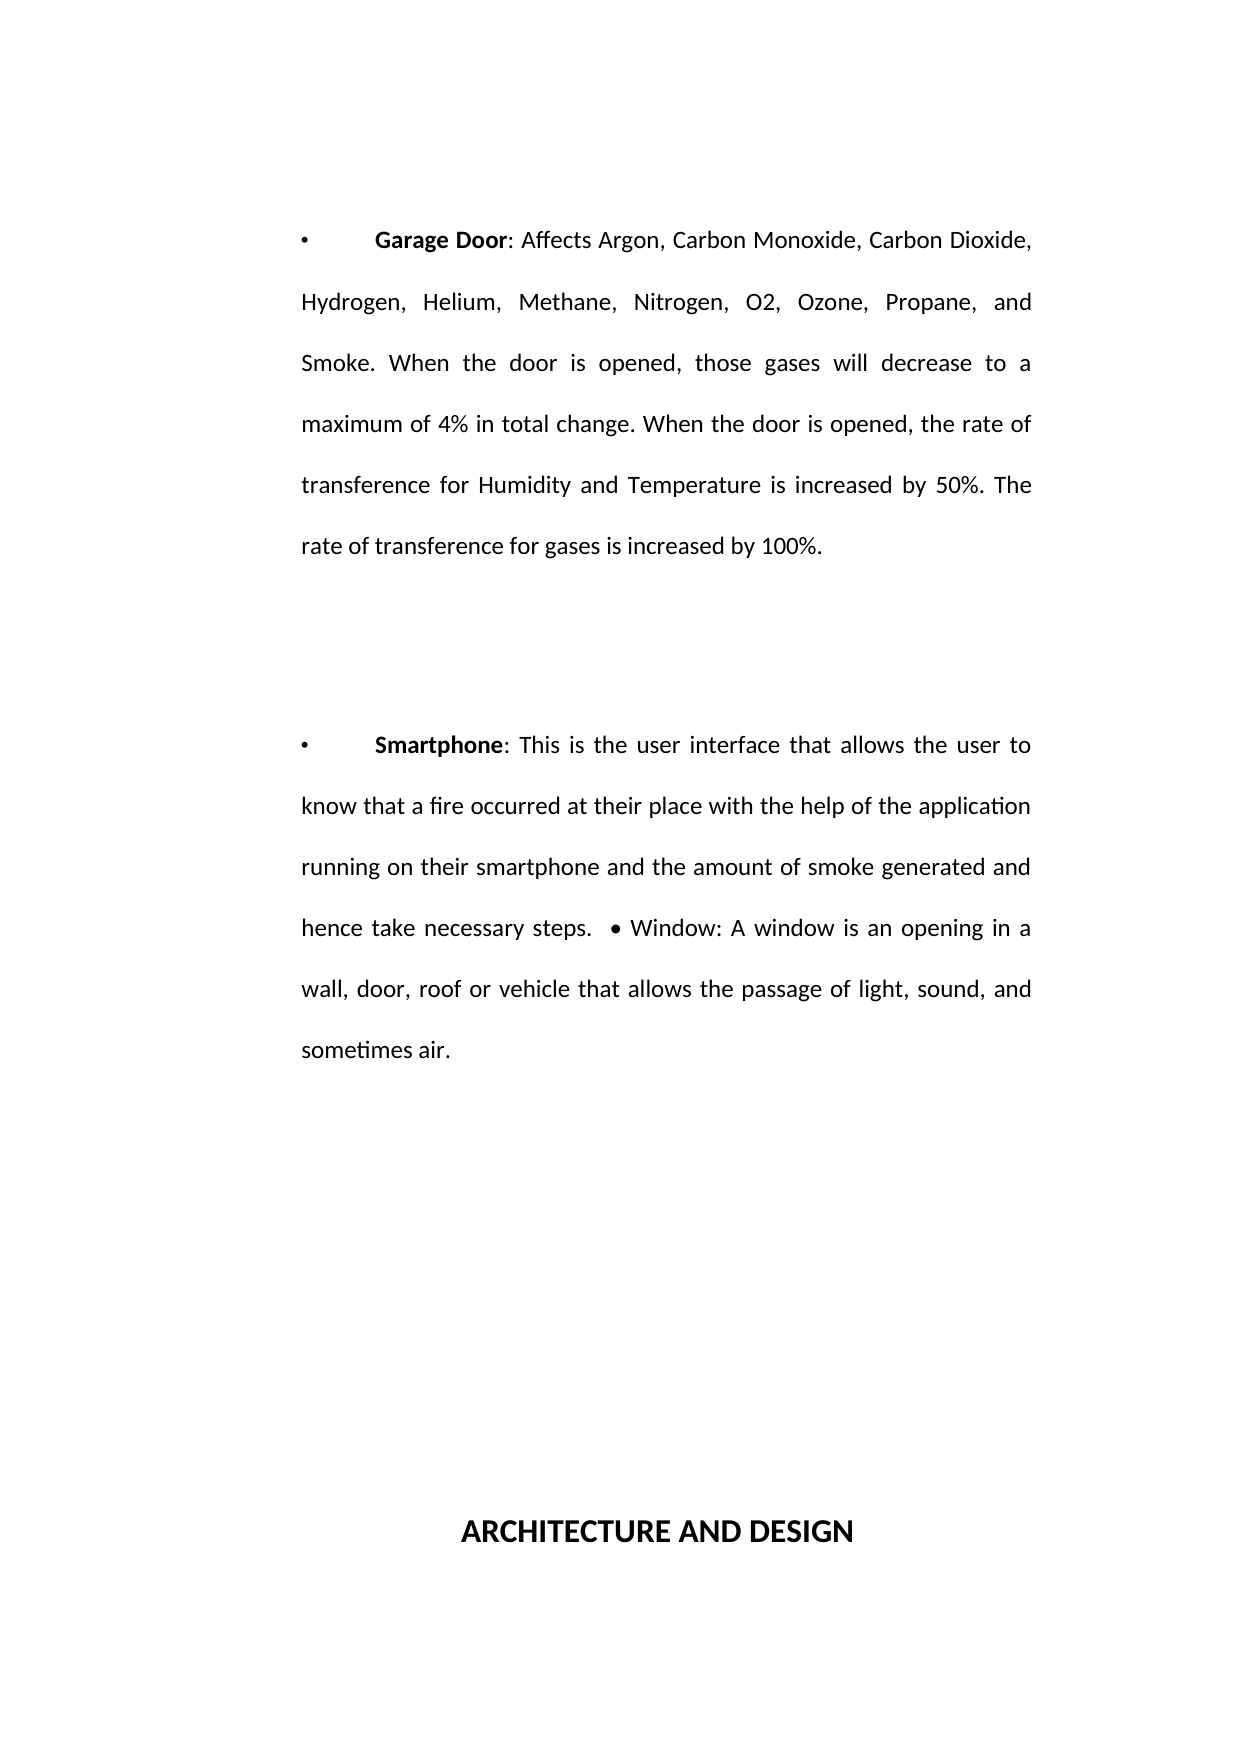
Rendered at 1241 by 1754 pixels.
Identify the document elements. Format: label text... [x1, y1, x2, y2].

list Smartphone: This is the user interface that allows the user to know that a fire occurred at their place with the help of the application running on their smartphone and the amount of smoke generated and hence take necessary steps. • Window: A window is an opening in a wall, door, roof or vehicle that allows the passage of light, sound, and sometimes air. [300, 729, 1033, 1065]
list Garage Door: Affects Argon, Carbon Monoxide, Carbon Dioxide, Hydrogen, Helium, Methane, Nitrogen, O2, Ozone, Propane, and Smoke. When the door is opened, those gases will decrease to a maximum of 4% in total change. When the door is opened, the rate of transference for Humidity and Temperature is increased by 50%. The rate of transference for gases is increased by 100%. [300, 224, 1033, 560]
list ARCHITECTURE AND DESIGN [225, 1510, 1090, 1551]
